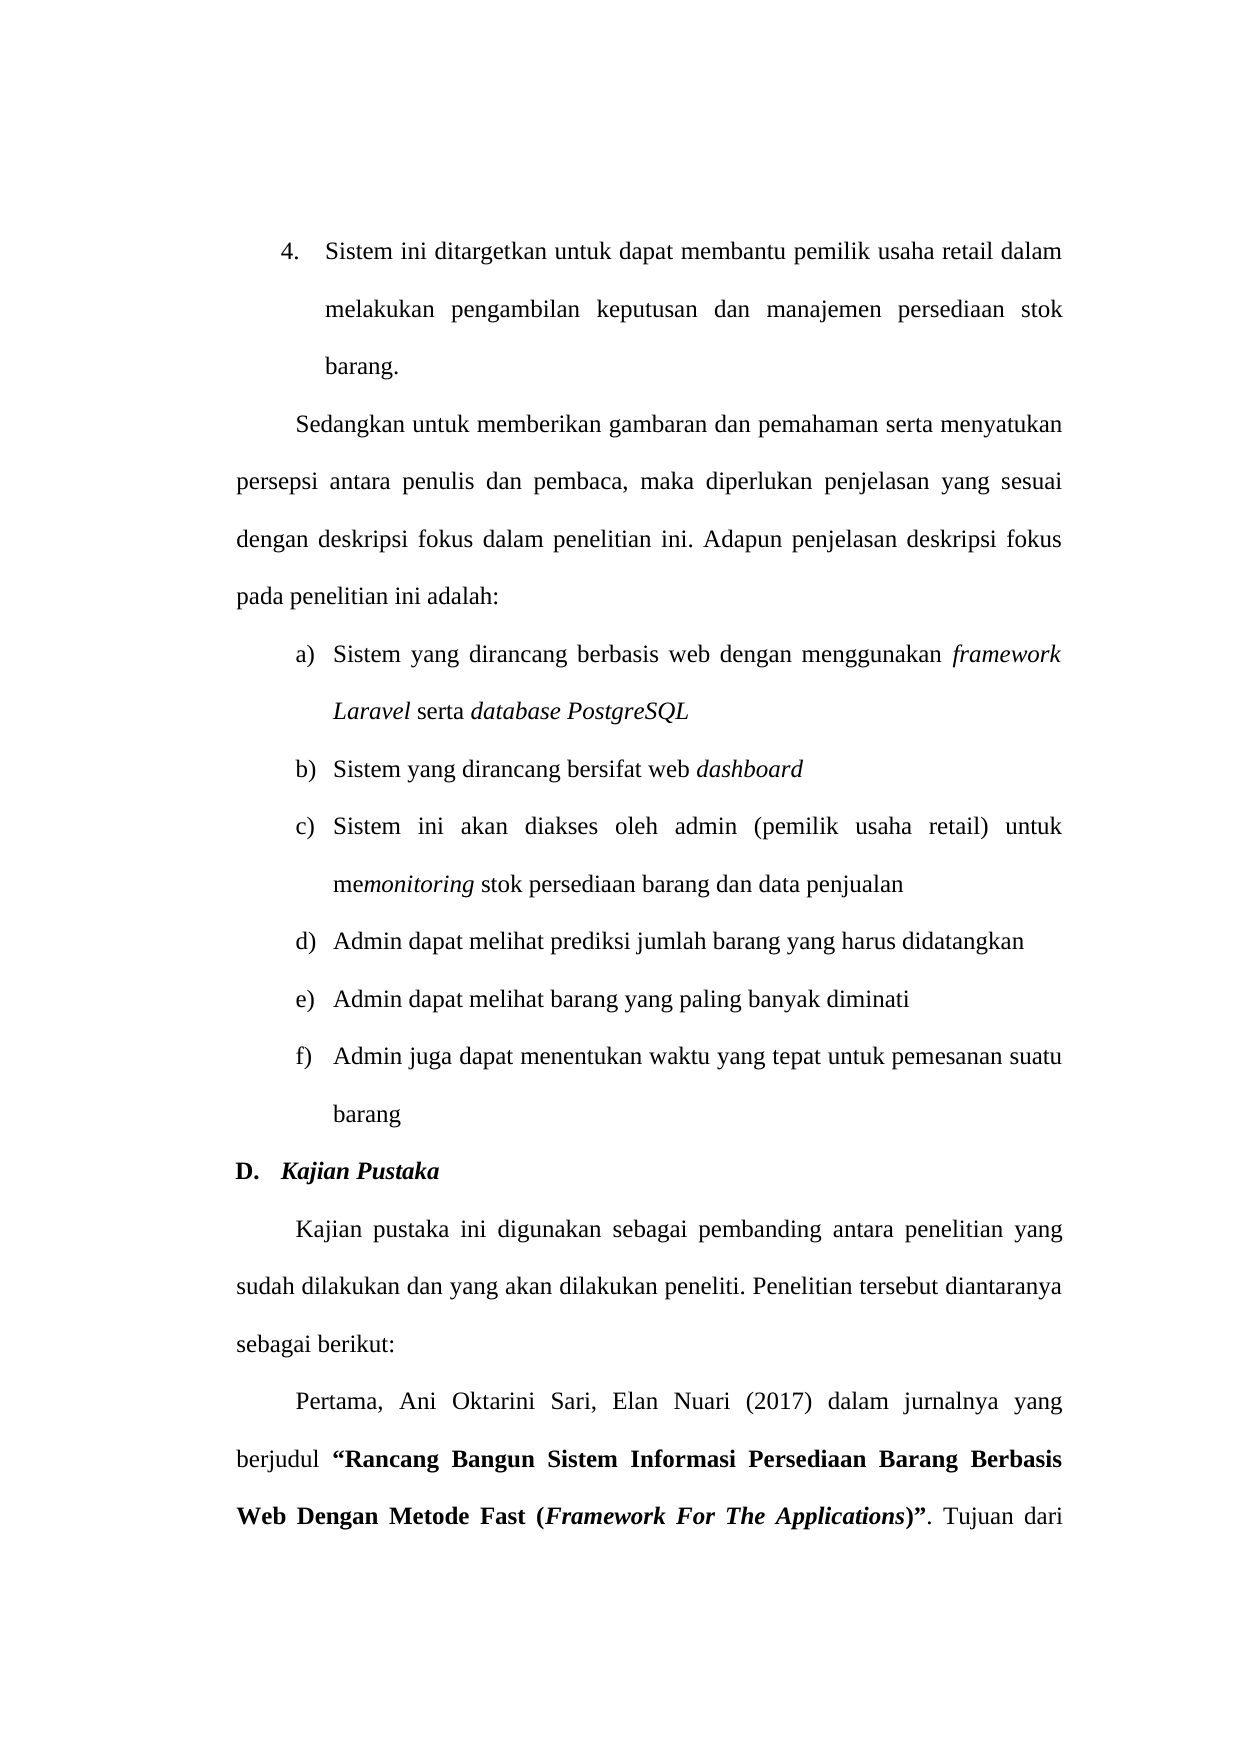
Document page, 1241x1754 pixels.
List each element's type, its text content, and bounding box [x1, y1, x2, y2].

list Kajian Pustaka [235, 1156, 1063, 1185]
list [236, 1386, 1063, 1530]
list Sistem yang dirancang bersifat web dashboard [295, 754, 1063, 782]
text Sedangkan untuk memberikan gambaran dan pemahaman serta menyatukan persepsi antara penulis dan pembaca, maka diperlukan penjelasan yang sesuai dengan deskripsi fokus dalam penelitian ini. Adapun penjelasan deskripsi fokus pada penelitian ini adalah: [236, 409, 1063, 610]
list Admin dapat melihat barang yang paling banyak diminati [295, 984, 1063, 1012]
list Sistem ini ditargetkan untuk dapat membantu pemilik usaha retail dalam melakukan pengambilan keputusan dan manajemen persediaan stok barang. [281, 236, 1063, 380]
list Admin dapat melihat prediksi jumlah barang yang harus didatangkan [295, 926, 1063, 955]
list Sistem yang dirancang berbasis web dengan menggunakan framework Laravel serta database PostgreSQL [295, 639, 1063, 725]
list Sistem ini akan diakses oleh admin (pemilik usaha retail) untuk memonitoring stok persediaan barang dan data penjualan [295, 811, 1063, 897]
list Kajian pustaka ini digunakan sebagai pembanding antara penelitian yang sudah dilakukan dan yang akan dilakukan peneliti. Penelitian tersebut diantaranya sebagai berikut: [236, 1214, 1063, 1357]
list Admin juga dapat menentukan waktu yang tepat untuk pemesanan suatu barang [295, 1041, 1063, 1127]
